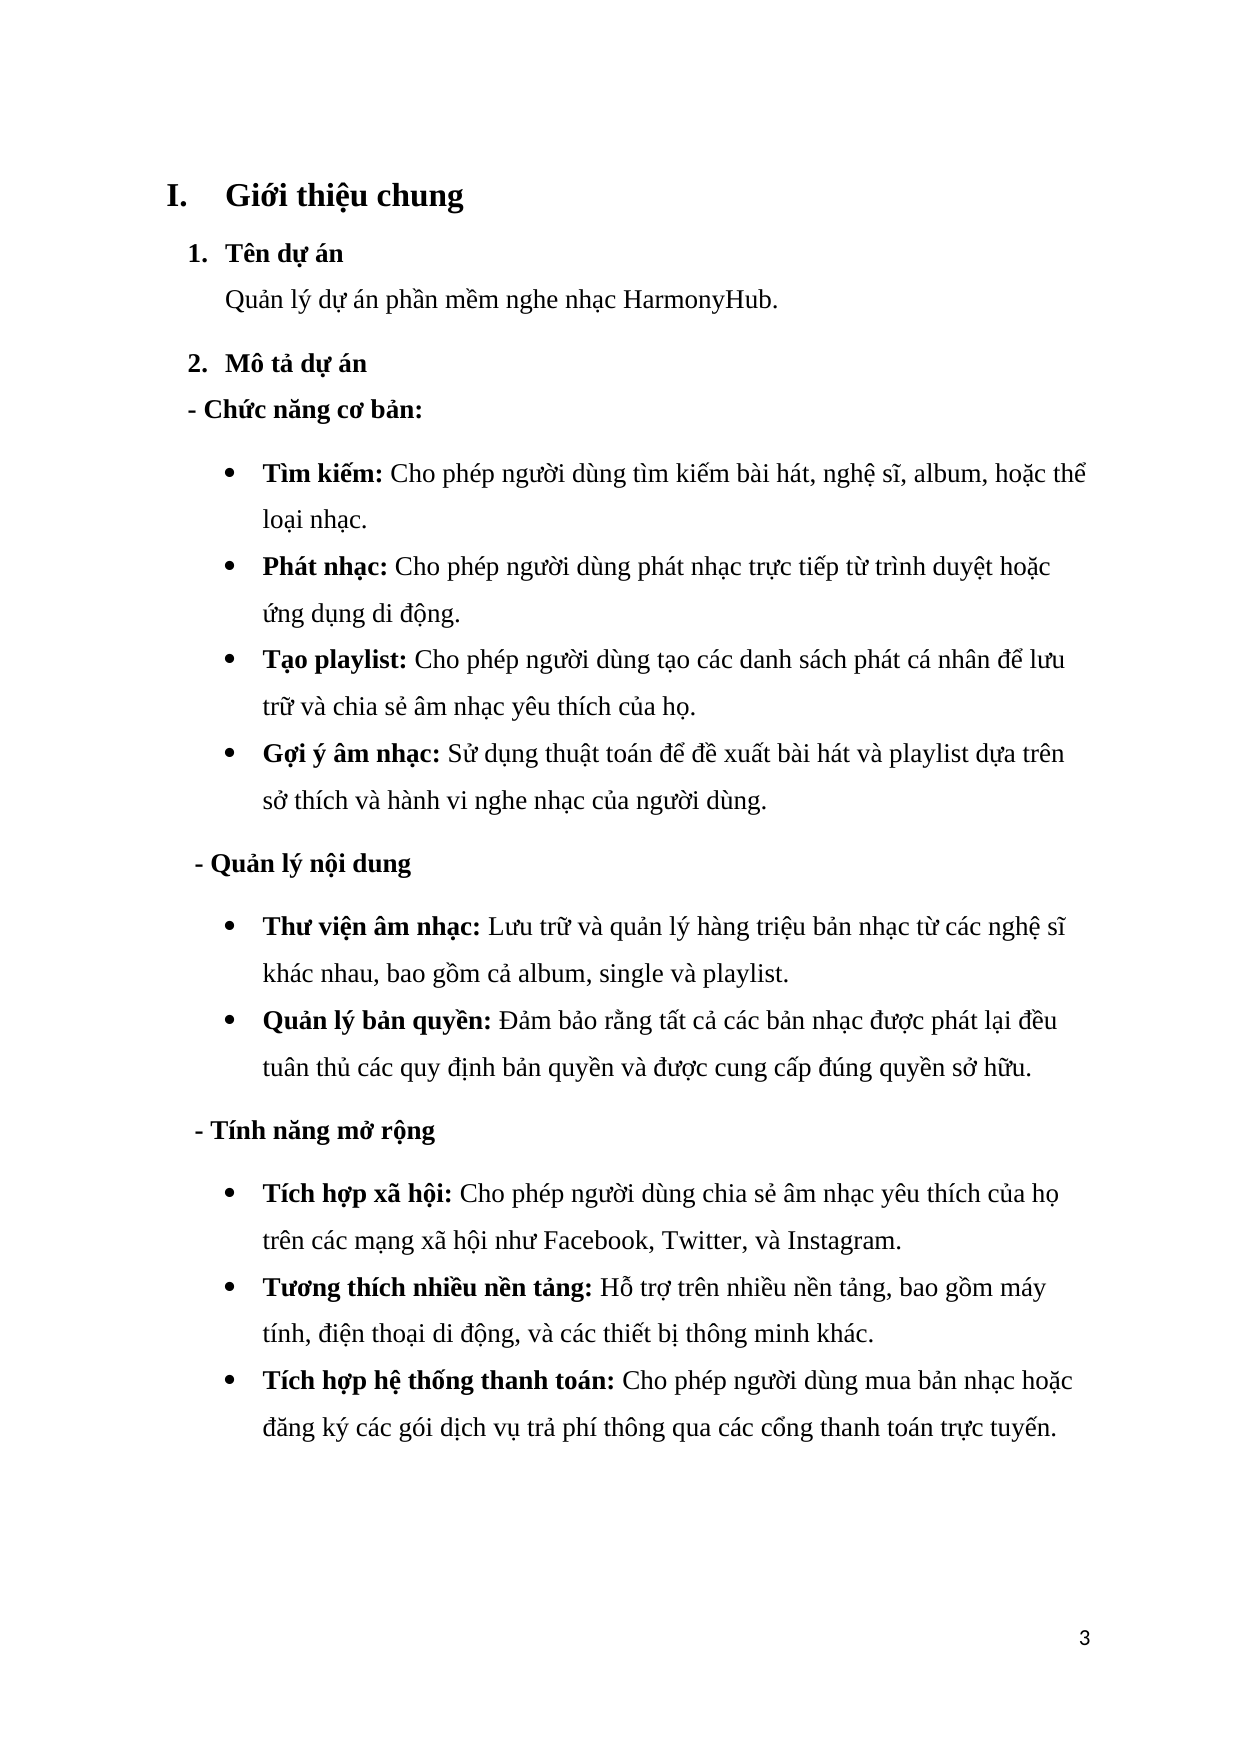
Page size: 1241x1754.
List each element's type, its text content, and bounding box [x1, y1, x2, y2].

subtitle Mô tả dự án [187, 347, 1090, 378]
text - Tính năng mở rộng [194, 1114, 1090, 1145]
list Quản lý bản quyền: Đảm bảo rằng tất cả các bản nhạc được phát lại đều tuân thủ các quy định bản quyền và được cung cấp đúng quyền sở hữu. [225, 1004, 1090, 1082]
list Tích hợp xã hội: Cho phép người dùng chia sẻ âm nhạc yêu thích của họ trên các mạng xã hội như Facebook, Twitter, và Instagram. [225, 1177, 1090, 1255]
list Tạo playlist: Cho phép người dùng tạo các danh sách phát cá nhân để lưu trữ và chia sẻ âm nhạc yêu thích của họ. [225, 643, 1090, 721]
list Tương thích nhiều nền tảng: Hỗ trợ trên nhiều nền tảng, bao gồm máy tính, điện thoại di động, và các thiết bị thông minh khác. [225, 1271, 1090, 1349]
list Gợi ý âm nhạc: Sử dụng thuật toán để đề xuất bài hát và playlist dựa trên sở thích và hành vi nghe nhạc của người dùng. [225, 737, 1090, 815]
list Tìm kiếm: Cho phép người dùng tìm kiếm bài hát, nghệ sĩ, album, hoặc thể loại nhạc. [225, 457, 1090, 534]
text - Chức năng cơ bản: [150, 393, 1090, 424]
list Tích hợp hệ thống thanh toán: Cho phép người dùng mua bản nhạc hoặc đăng ký các gói dịch vụ trả phí thông qua các cổng thanh toán trực tuyến. [225, 1364, 1090, 1442]
text - Quản lý nội dung [194, 847, 1090, 878]
text Quản lý dự án phần mềm nghe nhạc HarmonyHub. [150, 283, 1090, 314]
list Thư viện âm nhạc: Lưu trữ và quản lý hàng triệu bản nhạc từ các nghệ sĩ khác nhau, bao gồm cả album, single và playlist. [225, 910, 1090, 988]
list Phát nhạc: Cho phép người dùng phát nhạc trực tiếp từ trình duyệt hoặc ứng dụng di động. [225, 550, 1090, 628]
subtitle Giới thiệu chung [187, 175, 1090, 213]
subtitle Tên dự án [187, 237, 1090, 268]
